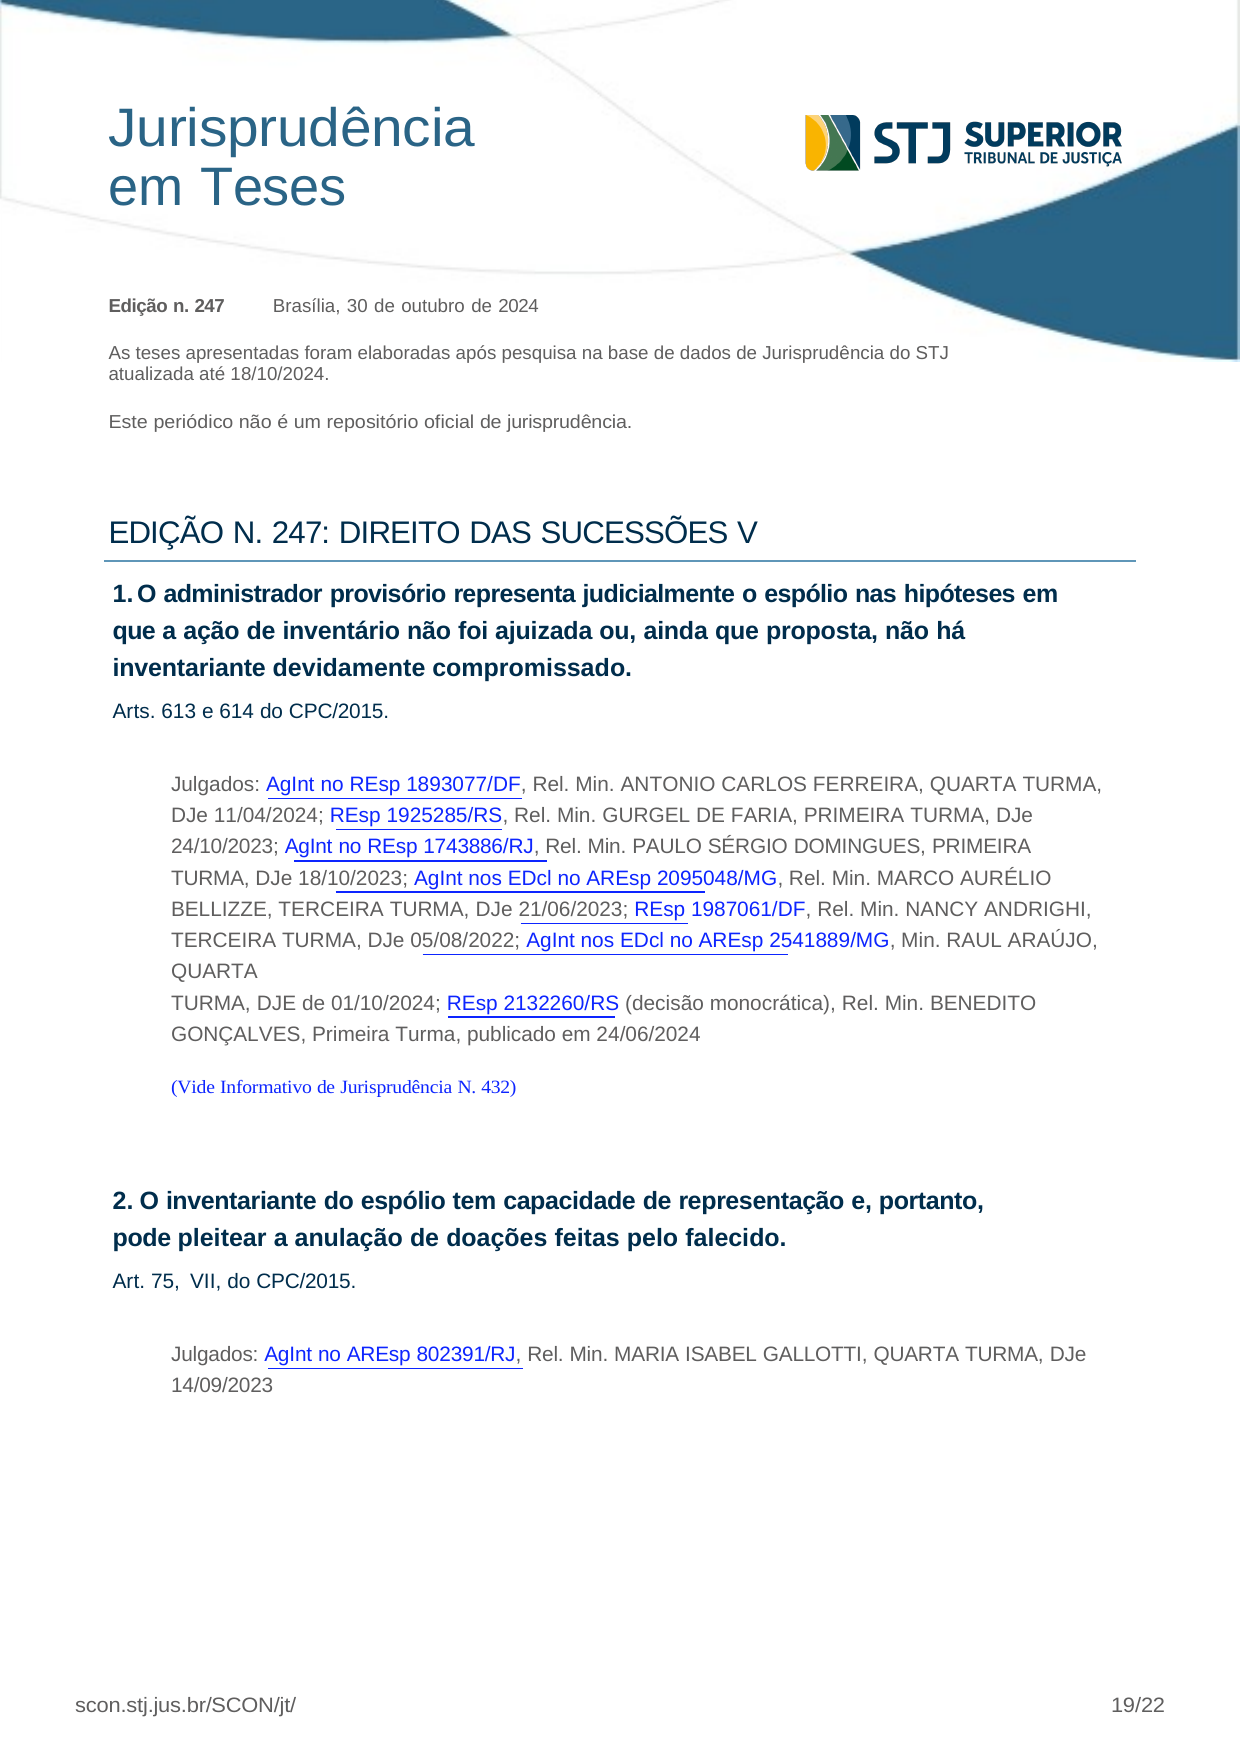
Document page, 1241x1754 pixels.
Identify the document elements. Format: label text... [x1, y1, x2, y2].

text em Teses [108, 158, 1155, 217]
text Edição n. 247 Brasília, 30 de outubro de 2024 [108, 294, 1155, 316]
text Este periódico não é um repositório oficial de jurisprudência. [108, 411, 1155, 432]
text Arts. 613 e 614 do CPC/2015. [112, 699, 1155, 723]
subtitle O inventariante do espólio tem capacidade de representação e, portanto, pode pleitear a anulação de doações feitas pelo falecido. [112, 1186, 1040, 1252]
text (Vide Informativo de Jurisprudência N. 432) [171, 1076, 1155, 1097]
text Jurisprudência [108, 100, 1155, 158]
picture [0, 0, 1240, 362]
subtitle O administrador provisório representa judicialmente o espólio nas hipóteses em que a ação de inventário não foi ajuizada ou, ainda que proposta, não há inventariante devidamente compromissado. [112, 579, 1098, 682]
text Julgados: AgInt no AREsp 802391/RJ, Rel. Min. MARIA ISABEL GALLOTTI, QUARTA TURMA, DJe 14/09/2023 [171, 1342, 1155, 1397]
text Art. 75, VII, do CPC/2015. [112, 1269, 1155, 1293]
subtitle EDIÇÃO N. 247: DIREITO DAS SUCESSÕES V [108, 514, 1155, 550]
text TURMA, DJE de 01/10/2024; REsp 2132260/RS (decisão monocrática), Rel. Min. BENEDITO GONÇALVES, Primeira Turma, publicado em 24/06/2024 [171, 991, 1155, 1046]
text Julgados: AgInt no REsp 1893077/DF, Rel. Min. ANTONIO CARLOS FERREIRA, QUARTA TURMA, DJe 11/04/2024; REsp 1925285/RS, Rel. Min. GURGEL DE FARIA, PRIMEIRA TURMA, DJe 24/10/2023; AgInt no REsp 1743886/RJ, Rel. Min. PAULO SÉRGIO DOMINGUES, PRIMEIRA TURMA, DJe 18/10/2023; AgInt nos EDcl no AREsp 2095048/MG, Rel. Min. MARCO AURÉLIO BELLIZZE, TERCEIRA TURMA, DJe 21/06/2023; REsp 1987061/DF, Rel. Min. NANCY ANDRIGHI, TERCEIRA TURMA, DJe 05/08/2022; AgInt nos EDcl no AREsp 2541889/MG, Min. RAUL ARAÚJO, QUARTA [171, 772, 1111, 983]
text As teses apresentadas foram elaboradas após pesquisa na base de dados de Jurisprudência do STJ atualizada até 18/10/2024. [108, 343, 1032, 384]
